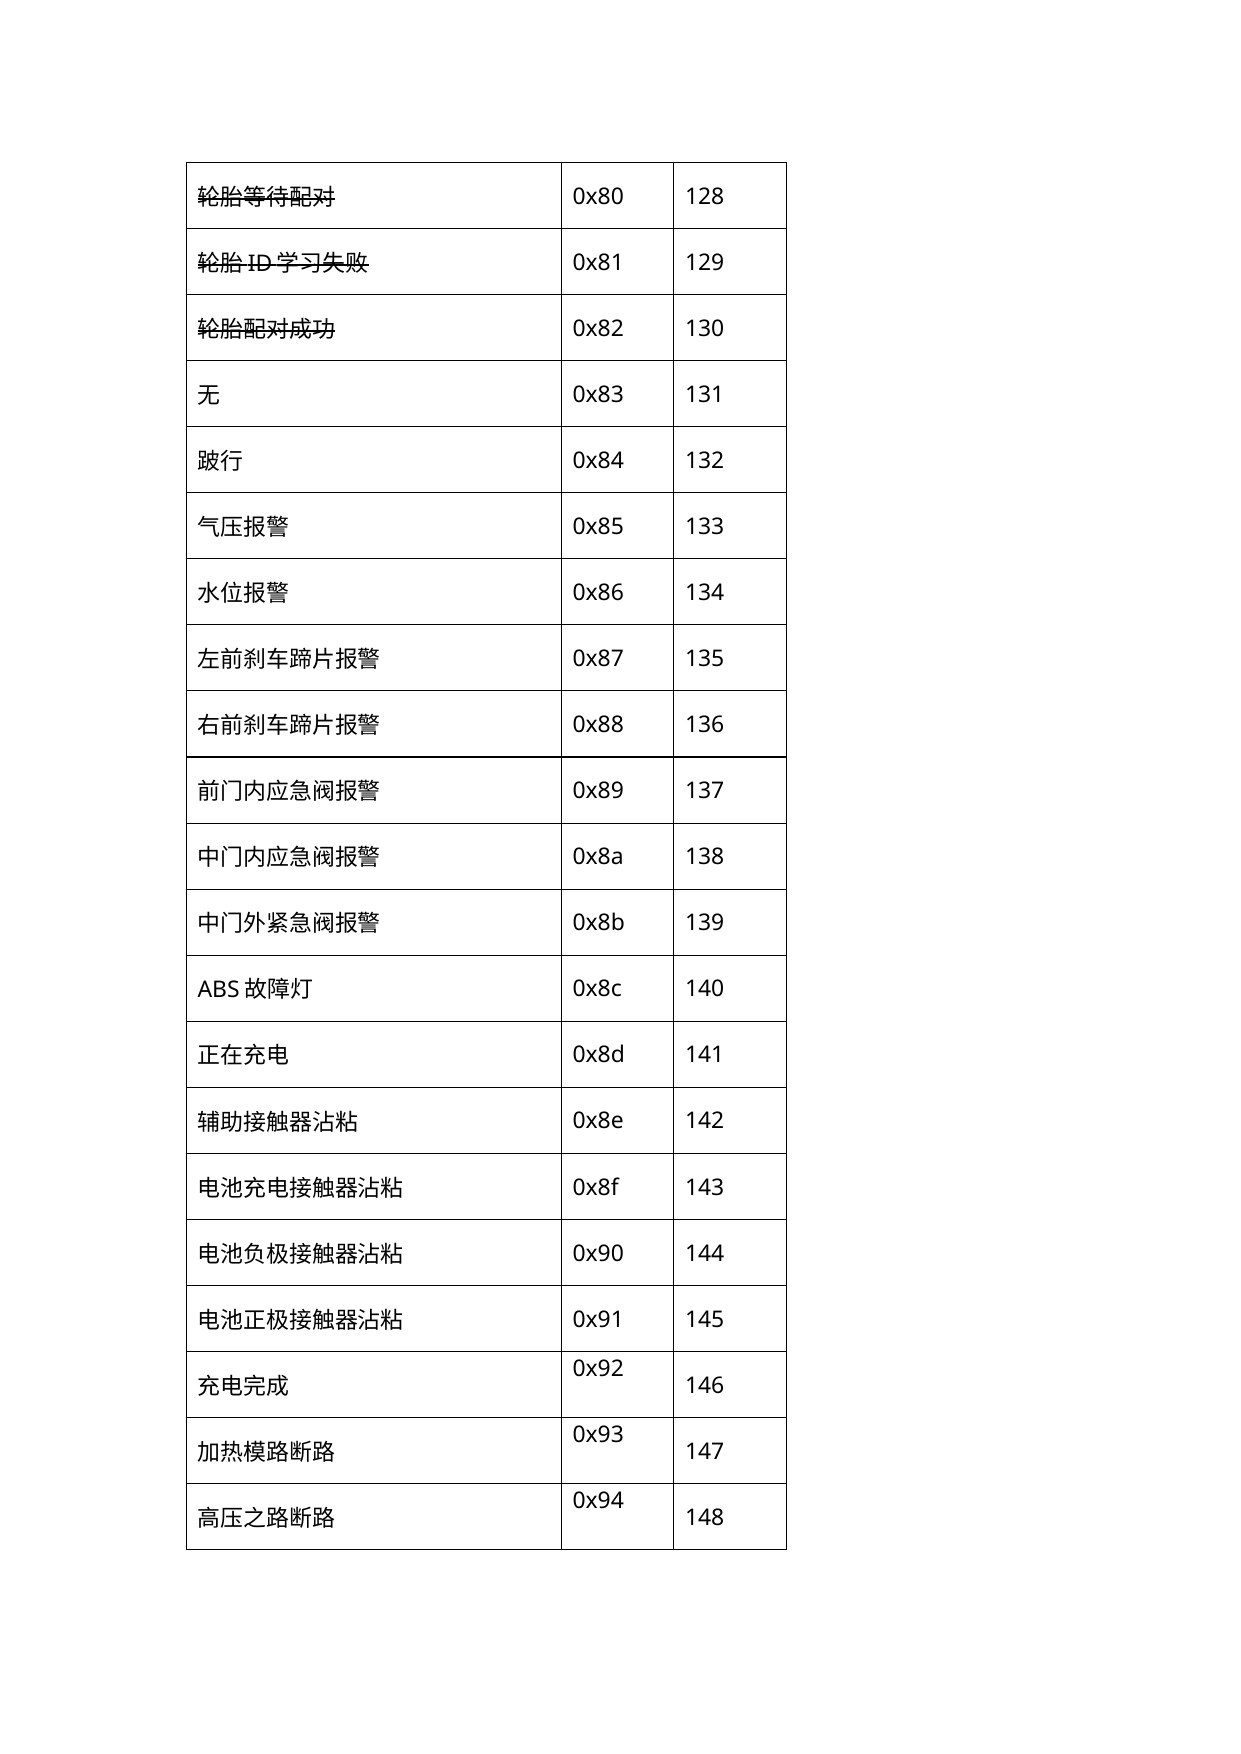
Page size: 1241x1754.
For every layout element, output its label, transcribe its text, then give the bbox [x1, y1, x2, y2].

table_cell 0x8a [562, 824, 673, 888]
table_cell 0x91 [562, 1286, 673, 1351]
table_cell 129 [674, 229, 786, 294]
table_cell 轮胎ID学习失败 [187, 229, 561, 294]
table_cell 0x90 [562, 1220, 673, 1285]
table_cell 0x8f [562, 1154, 673, 1219]
table_cell 0x84 [562, 427, 673, 492]
table_cell 左前刹车蹄片报警 [187, 625, 561, 690]
table_cell 136 [674, 691, 786, 756]
table_cell 前门内应急阀报警 [187, 758, 561, 822]
table_cell 0x81 [562, 229, 673, 294]
table_cell 0x92 [562, 1352, 673, 1417]
table_cell 0x80 [562, 163, 673, 228]
table_cell 143 [674, 1154, 786, 1219]
table_cell 气压报警 [187, 493, 561, 558]
table_cell 0x88 [562, 691, 673, 756]
table_cell 中门内应急阀报警 [187, 824, 561, 888]
table_cell 水位报警 [187, 559, 561, 624]
table_cell 0x86 [562, 559, 673, 624]
table_cell 131 [674, 361, 786, 426]
table_cell 辅助接触器沾粘 [187, 1088, 561, 1153]
table_cell 144 [674, 1220, 786, 1285]
table_cell 充电完成 [187, 1352, 561, 1417]
table_cell 134 [674, 559, 786, 624]
table_cell 135 [674, 625, 786, 690]
table_cell 148 [674, 1484, 786, 1549]
table_cell 0x94 [562, 1484, 673, 1549]
table_cell 0x83 [562, 361, 673, 426]
table_cell 0x82 [562, 295, 673, 360]
table_cell 中门外紧急阀报警 [187, 890, 561, 954]
table_cell ABS故障灯 [187, 956, 561, 1021]
table_cell 147 [674, 1418, 786, 1483]
table_cell 139 [674, 890, 786, 954]
table_cell 0x89 [562, 758, 673, 822]
table_cell 电池充电接触器沾粘 [187, 1154, 561, 1219]
table_cell 133 [674, 493, 786, 558]
table_cell 141 [674, 1022, 786, 1087]
table_cell 0x87 [562, 625, 673, 690]
table_cell 0x8d [562, 1022, 673, 1087]
table_cell 142 [674, 1088, 786, 1153]
table_cell 132 [674, 427, 786, 492]
table_cell 高压之路断路 [187, 1484, 561, 1549]
table_cell 0x8c [562, 956, 673, 1021]
table_cell 正在充电 [187, 1022, 561, 1087]
table_cell 0x8e [562, 1088, 673, 1153]
table_cell 140 [674, 956, 786, 1021]
table_cell 右前刹车蹄片报警 [187, 691, 561, 756]
table_cell 轮胎等待配对 [187, 163, 561, 228]
table_cell 跛行 [187, 427, 561, 492]
table_cell 轮胎配对成功 [187, 295, 561, 360]
table_cell 电池负极接触器沾粘 [187, 1220, 561, 1285]
table_cell 130 [674, 295, 786, 360]
table_cell 128 [674, 163, 786, 228]
table_cell 加热模路断路 [187, 1418, 561, 1483]
table_cell 0x8b [562, 890, 673, 954]
table_cell 137 [674, 758, 786, 822]
table_cell 电池正极接触器沾粘 [187, 1286, 561, 1351]
table_cell 138 [674, 824, 786, 888]
table_cell 146 [674, 1352, 786, 1417]
table_cell 无 [187, 361, 561, 426]
table_cell 0x93 [562, 1418, 673, 1483]
table_cell 0x85 [562, 493, 673, 558]
table_cell 145 [674, 1286, 786, 1351]
